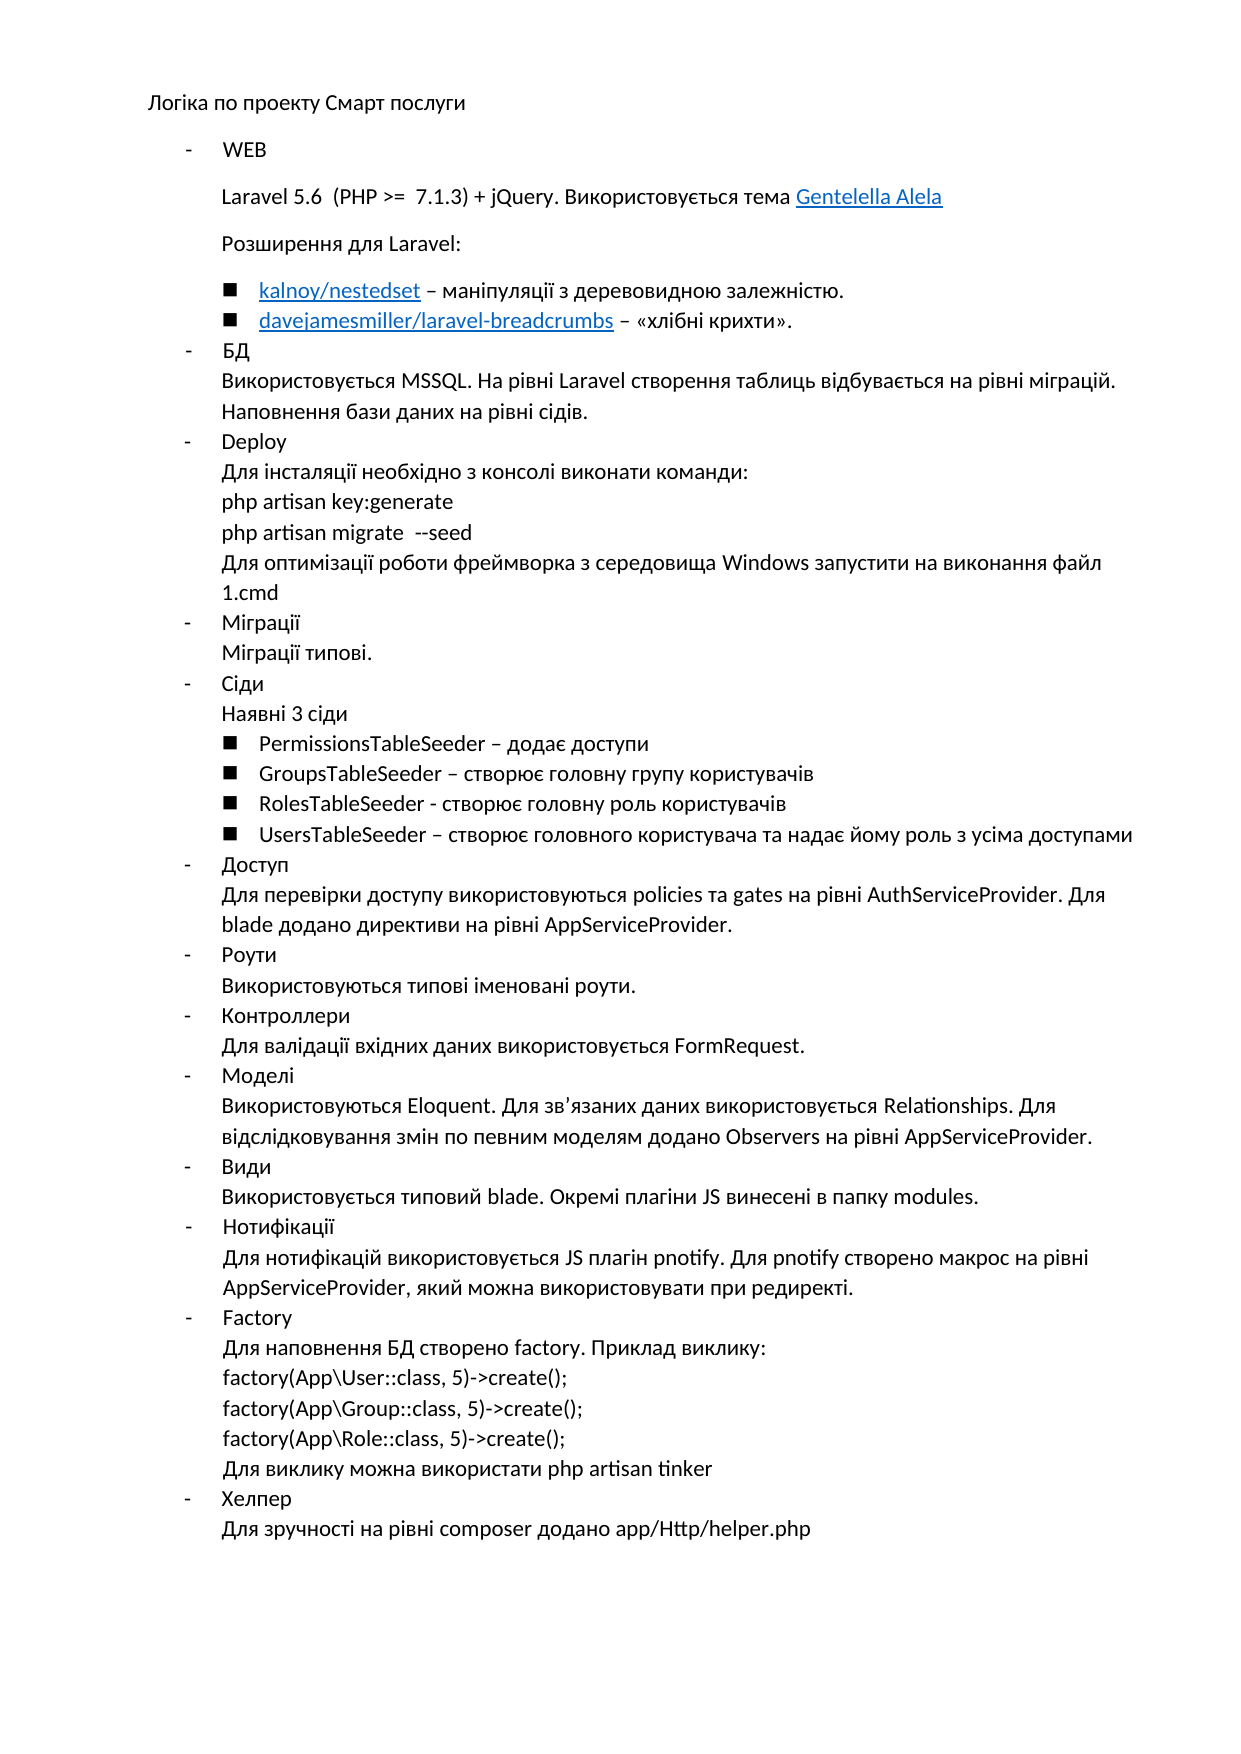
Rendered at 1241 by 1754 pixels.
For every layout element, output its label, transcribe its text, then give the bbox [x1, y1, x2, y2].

list Міграції [184, 608, 1152, 636]
list Для наповнення БД створено factory. Приклад виклику: [223, 1333, 1152, 1361]
list RolesTableSeeder - створює головну роль користувачів [221, 789, 1152, 818]
list Міграції типові. [221, 638, 1152, 667]
list kalnoy/nestedset – маніпуляції з деревовидною залежністю. [221, 276, 1152, 304]
list Хелпер [184, 1484, 1152, 1512]
list Для валідації вхідних даних використовується FormRequest. [221, 1031, 1152, 1059]
list Для зручності на рівні composer додано app/Http/helper.php [221, 1514, 1152, 1543]
list factory(App\Role::class, 5)->create(); [223, 1424, 1152, 1452]
list Deploy [184, 427, 1152, 455]
list Наявні 3 сіди [221, 699, 1152, 727]
list Роути [184, 941, 1152, 969]
list Для виклику можна використати php artisan tinker [223, 1454, 1152, 1482]
list Для оптимізації роботи фреймворка з середовища Windows запустити на виконання файл 1.cmd [221, 548, 1152, 606]
list Сіди [184, 669, 1152, 697]
list php artisan migrate --seed [221, 518, 1152, 546]
text Розширення для Laravel: [221, 229, 1152, 257]
list Контроллери [184, 1001, 1152, 1029]
list GroupsTableSeeder – створює головну групу користувачів [221, 759, 1152, 787]
list Використовуються типові іменовані роути. [221, 971, 1152, 999]
list Для перевірки доступу використовуються policies та gates на рівні AuthServiceProvider. Для blade додано директиви на рівні AppServiceProvider. [221, 880, 1152, 938]
list Використовується типовий blade. Окремі плагіни JS винесені в папку modules. [221, 1182, 1152, 1210]
list Моделі [184, 1061, 1152, 1089]
list Доступ [184, 850, 1152, 878]
list БД [185, 336, 1152, 364]
list davejamesmiller/laravel-breadcrumbs – «хлібні крихти». [221, 306, 1152, 334]
text Логіка по проекту Смарт послуги [148, 88, 1152, 117]
list UsersTableSeeder – створює головного користувача та надає йому роль з усіма доступами [221, 820, 1152, 848]
text Laravel 5.6 (PHP >= 7.1.3) + jQuery. Використовується тема Gentelella Alela [221, 182, 1152, 210]
list php artisan key:generate [221, 487, 1152, 516]
list Factory [185, 1303, 1152, 1331]
list Використовується MSSQL. На рівні Laravel створення таблиць відбувається на рівні міграцій. Наповнення бази даних на рівні сідів. [221, 367, 1152, 425]
list Нотифікації [185, 1212, 1152, 1241]
list Використовуються Eloquent. Для зв’язаних даних використовується Relationships. Для відслідковування змін по певним моделям додано Observers на рівні AppServiceProvider. [221, 1092, 1152, 1150]
list WEB [185, 135, 1152, 163]
list Для інсталяції необхідно з консолі виконати команди: [221, 457, 1152, 485]
list factory(App\User::class, 5)->create(); [223, 1363, 1152, 1392]
list Для нотифікацій використовується JS плагін pnotify. Для pnotify створено макрос на рівні AppServiceProvider, який можна використовувати при редиректі. [223, 1243, 1152, 1301]
list factory(App\Group::class, 5)->create(); [223, 1394, 1152, 1422]
list Види [184, 1152, 1152, 1180]
list PermissionsTableSeeder – додає доступи [221, 729, 1152, 757]
